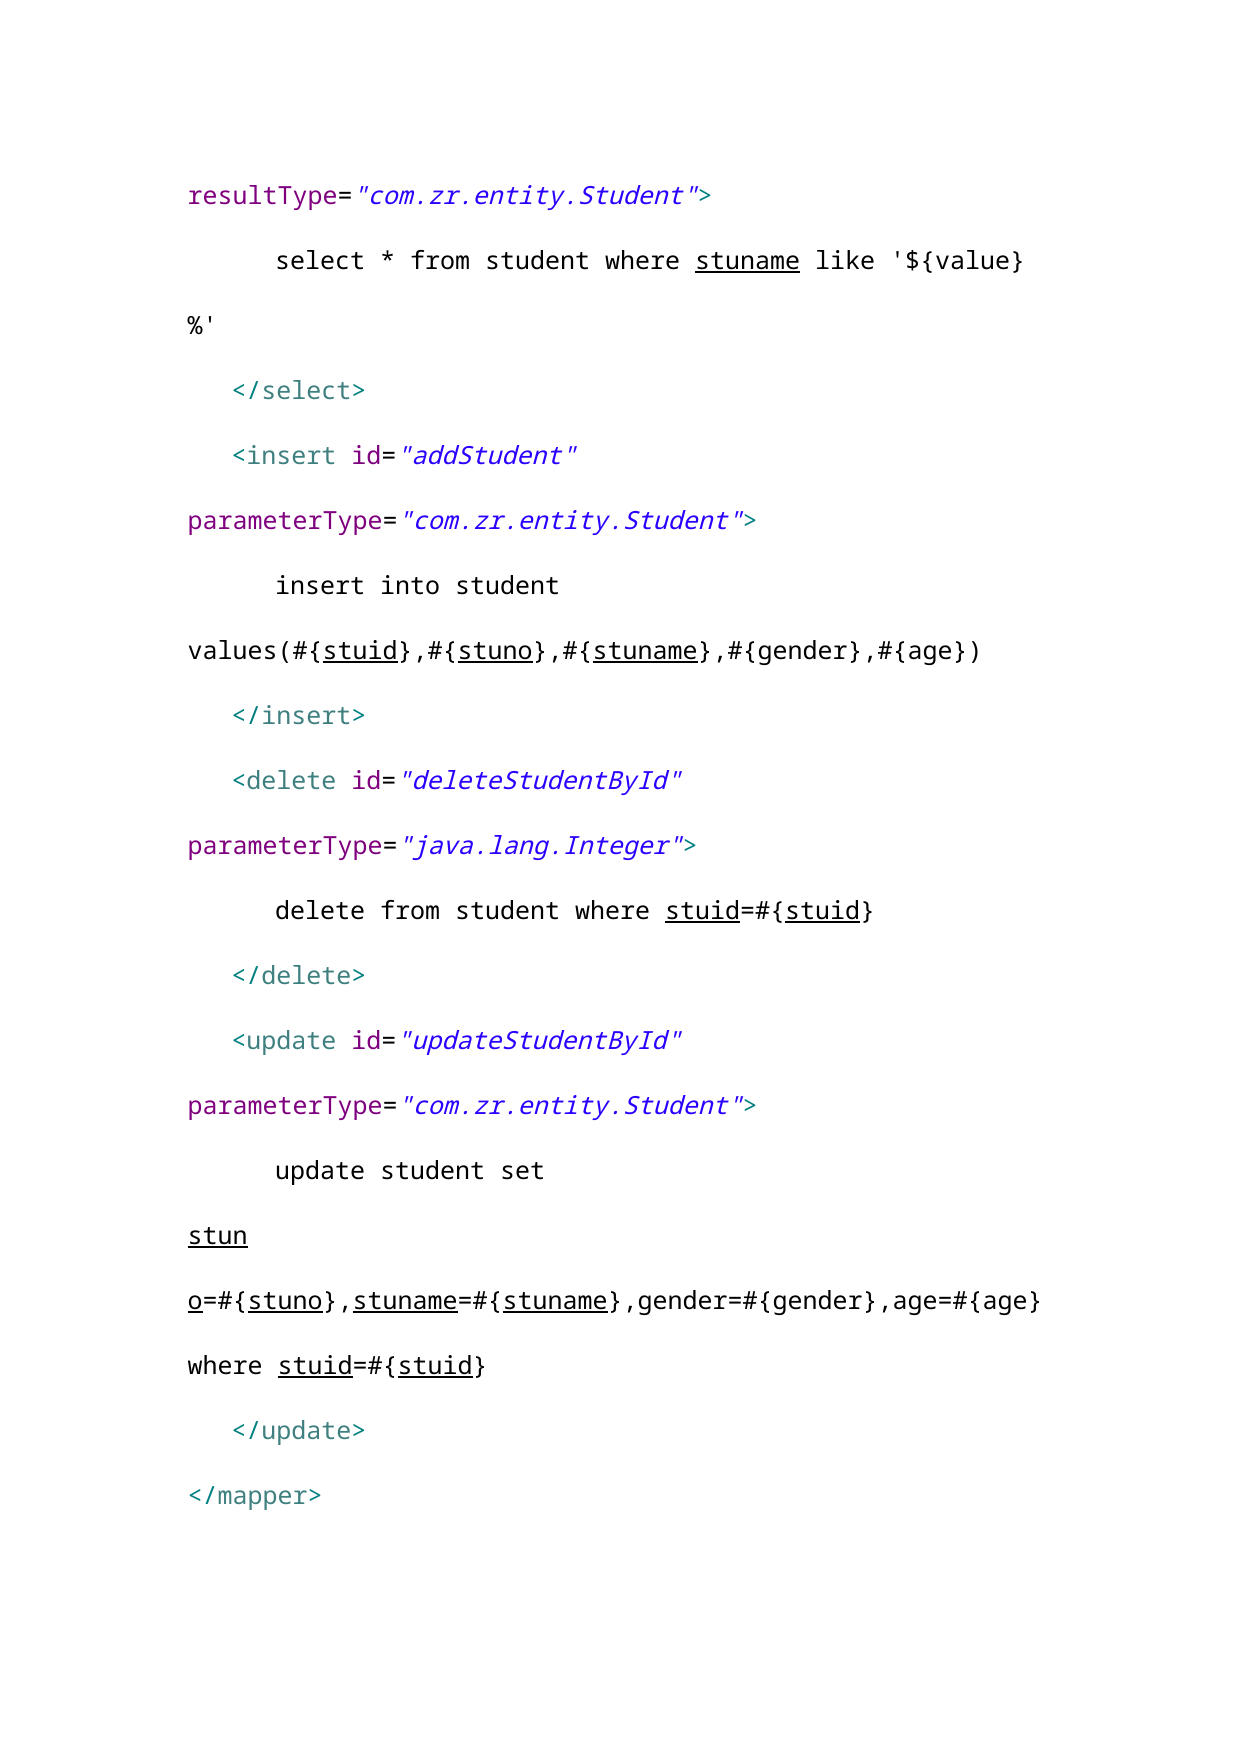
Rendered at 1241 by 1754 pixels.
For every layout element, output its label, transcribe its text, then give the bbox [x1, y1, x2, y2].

text select * from student where stuname like '${value}%' [187, 227, 1053, 357]
text <update id="updateStudentById" parameterType="com.zr.entity.Student"> [187, 1007, 1053, 1137]
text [187, 162, 1053, 227]
text </insert> [187, 682, 1053, 747]
text </mapper> [187, 1462, 1053, 1527]
text </update> [187, 1397, 1053, 1462]
text update student set stuno=#{stuno},stuname=#{stuname},gender=#{gender},age=#{age} where stuid=#{stuid} [187, 1137, 1053, 1397]
text <delete id="deleteStudentById" parameterType="java.lang.Integer"> [187, 747, 1053, 877]
text delete from student where stuid=#{stuid} [187, 877, 1053, 942]
text insert into student values(#{stuid},#{stuno},#{stuname},#{gender},#{age}) [187, 552, 1053, 682]
text </select> [187, 357, 1053, 422]
text </delete> [187, 942, 1053, 1007]
text <insert id="addStudent" parameterType="com.zr.entity.Student"> [187, 422, 1053, 552]
